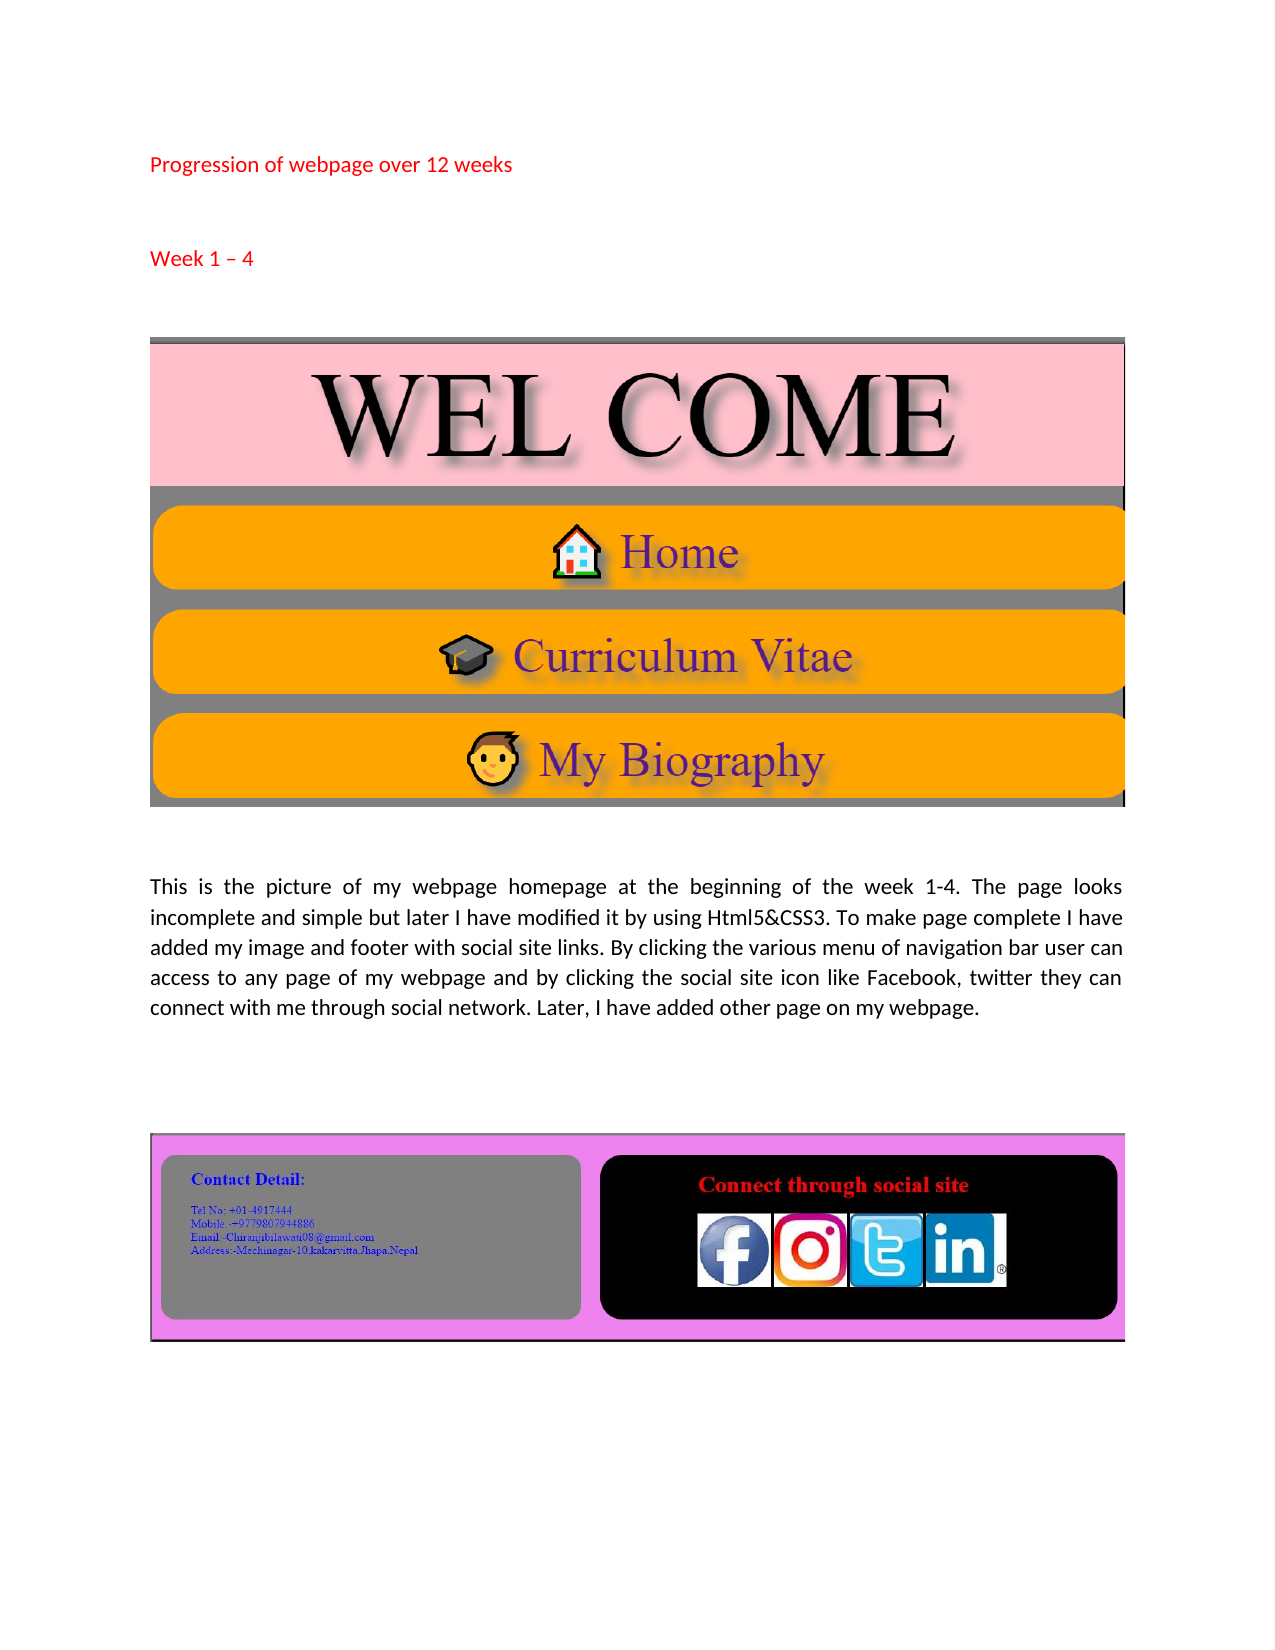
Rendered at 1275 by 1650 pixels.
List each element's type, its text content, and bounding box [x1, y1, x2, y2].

text Week 1 – 4 [150, 244, 1125, 272]
picture [150, 337, 1125, 807]
text This is the picture of my webpage homepage at the beginning of the week 1-4. The page looks incomplete and simple but later I have modified it by using Html5&CSS3. To make page complete I have added my image and footer with social site links. By clicking the various menu of navigation bar user can access to any page of my webpage and by clicking the social site icon like Facebook, twitter they can connect with me through social network. Later, I have added other page on my webpage. [150, 872, 1125, 1021]
text Progression of webpage over 12 weeks [150, 150, 1125, 178]
picture [150, 1133, 1125, 1342]
